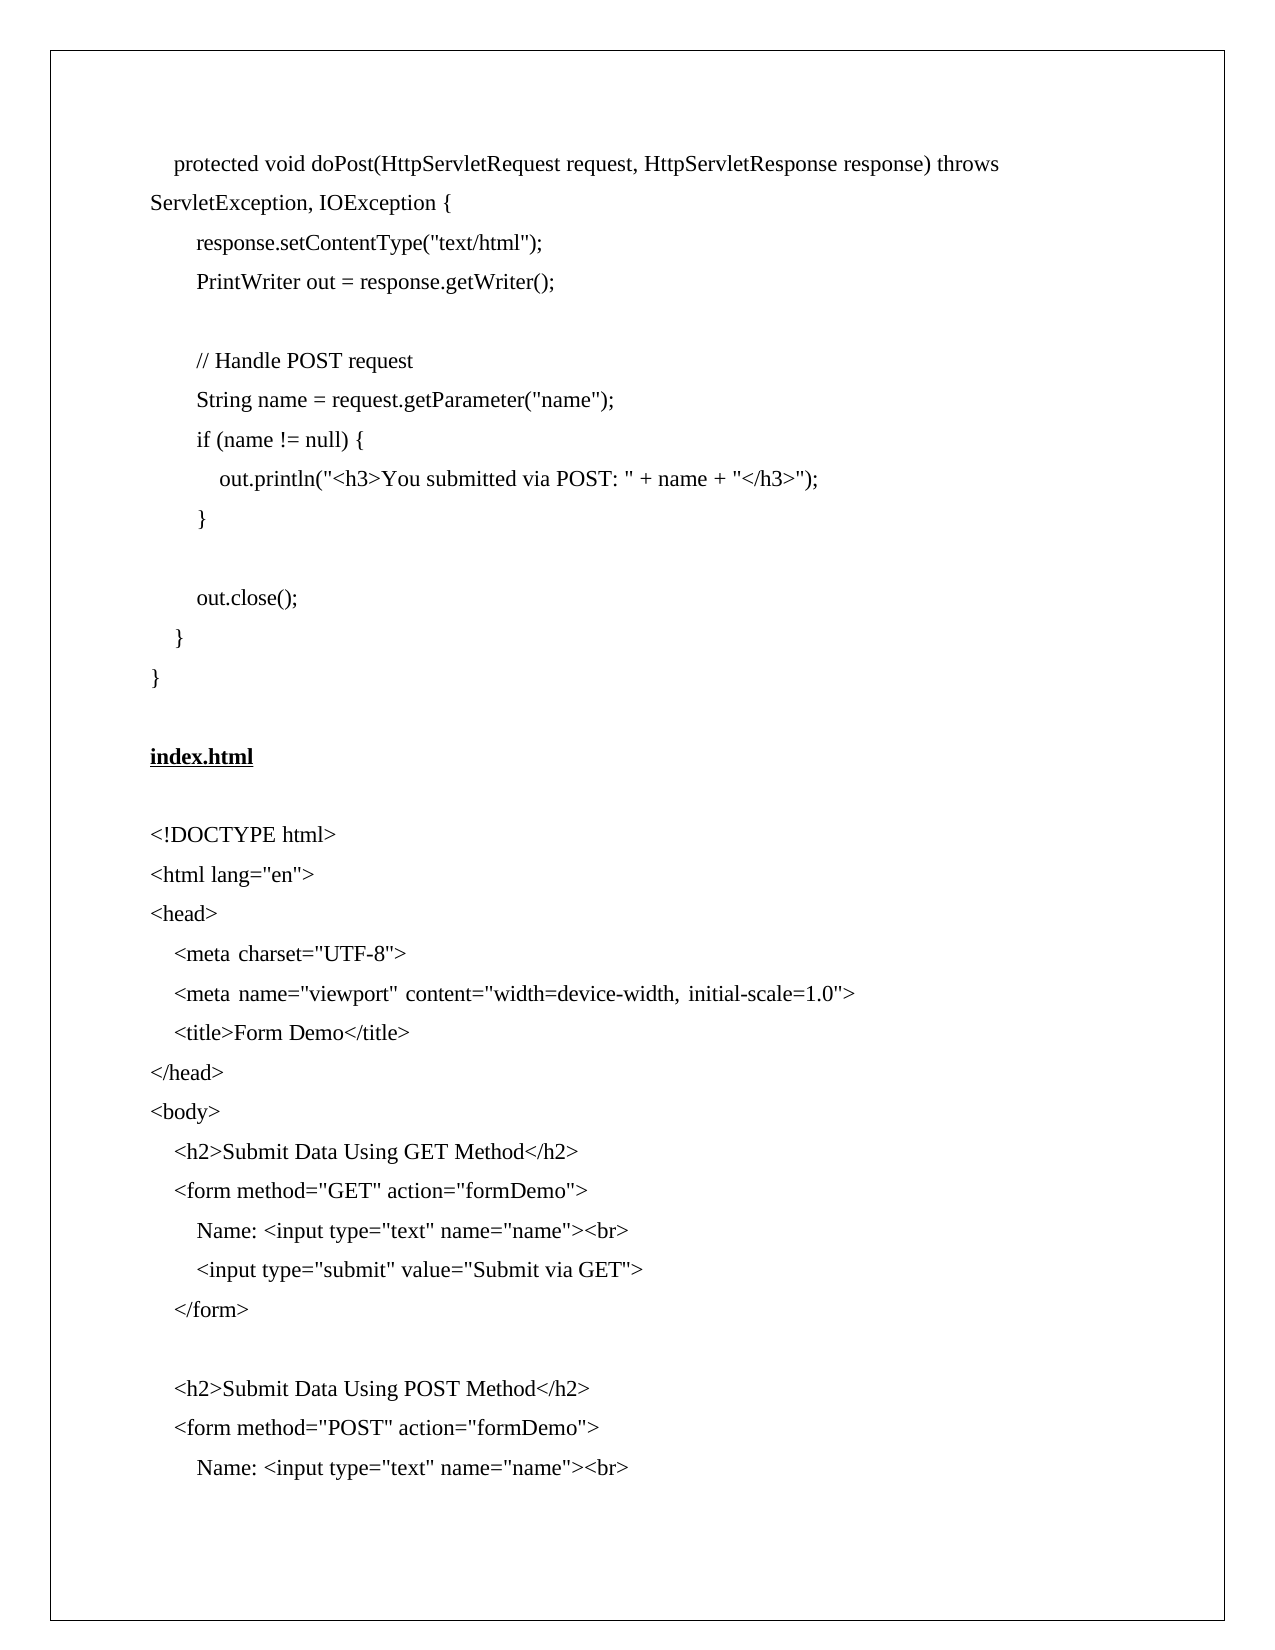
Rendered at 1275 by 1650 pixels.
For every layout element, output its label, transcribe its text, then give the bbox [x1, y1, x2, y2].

text <!DOCTYPE html> [150, 822, 1125, 848]
text out.close(); [196, 584, 1125, 611]
text <meta name="viewport" content="width=device-width, initial-scale=1.0"> [173, 979, 1125, 1006]
text <input type="submit" value="Submit via GET"> [196, 1257, 1125, 1282]
text <head> [150, 901, 1125, 927]
text } [196, 505, 1125, 532]
text </head> [150, 1059, 1125, 1085]
text <form method="GET" action="formDemo"> Name: <input type="text" name="name"><br> [173, 1177, 647, 1243]
text response.setContentType("text/html"); PrintWriter out = response.getWriter(); [196, 228, 618, 294]
subtitle index.html [150, 743, 1125, 769]
text // Handle POST request [196, 347, 1125, 373]
text out.println("<h3>You submitted via POST: " + name + "</h3>"); [219, 465, 1125, 492]
text <html lang="en"> [150, 861, 1125, 887]
text </form> [173, 1296, 1125, 1322]
text } [150, 663, 1125, 690]
text <form method="POST" action="formDemo"> Name: <input type="text" name="name"><br> [173, 1414, 647, 1480]
text <body> [150, 1098, 1125, 1124]
text <title>Form Demo</title> [173, 1019, 1125, 1045]
text String name = request.getParameter("name"); if (name != null) { [196, 386, 618, 452]
text <h2>Submit Data Using GET Method</h2> [173, 1138, 1125, 1164]
text <meta charset="UTF-8"> [173, 940, 1125, 966]
text protected void doPost(HttpServletRequest request, HttpServletResponse response) throws ServletException, IOException { [150, 149, 1125, 215]
text <h2>Submit Data Using POST Method</h2> [173, 1375, 1125, 1401]
text } [173, 624, 1125, 650]
